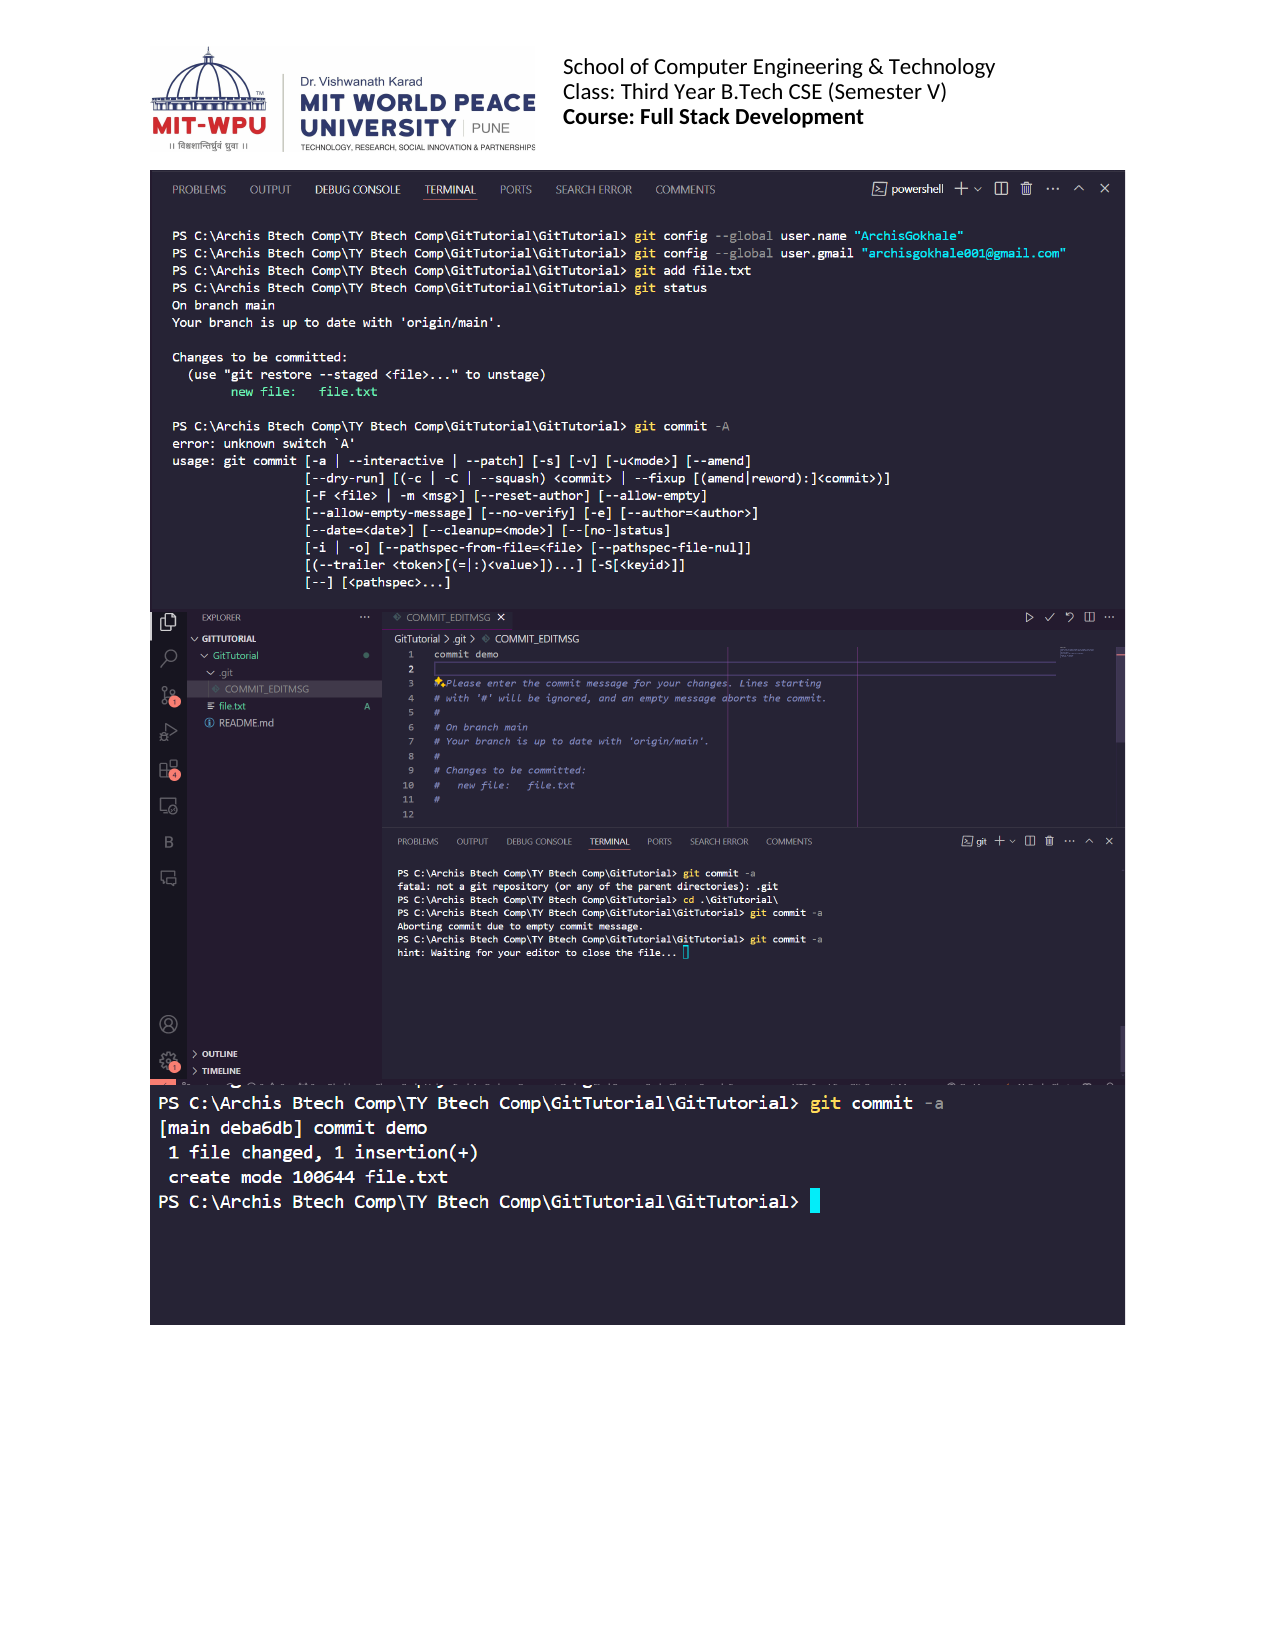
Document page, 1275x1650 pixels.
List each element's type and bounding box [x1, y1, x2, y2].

picture [150, 170, 1125, 1325]
picture [150, 46, 536, 152]
